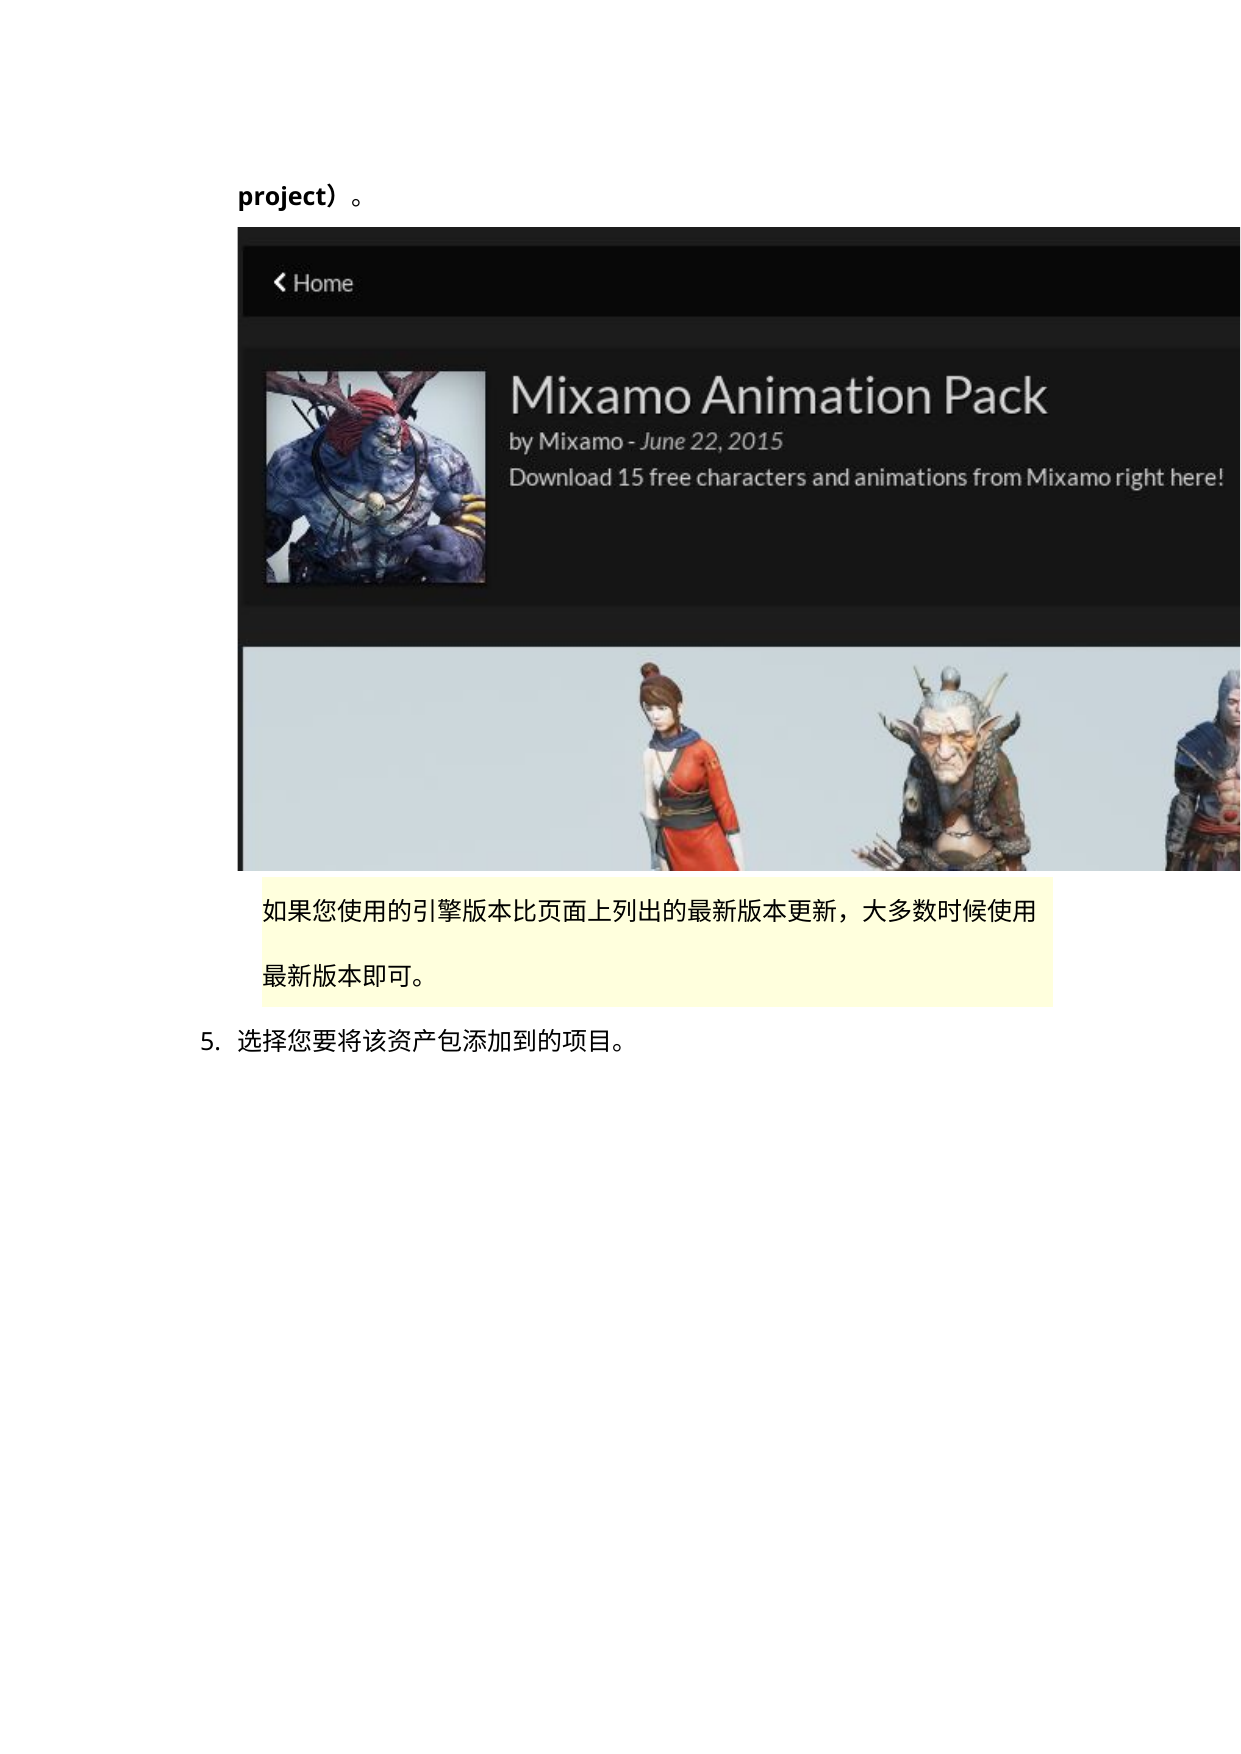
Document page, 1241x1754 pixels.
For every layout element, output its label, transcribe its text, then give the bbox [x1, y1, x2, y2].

text 如果您使用的引擎版本比页面上列出的最新版本更新，大多数时候使用最新版本即可。 [262, 877, 1053, 1007]
picture [237, 227, 1241, 871]
list 选择您要将该资产包添加到的项目。 [200, 1007, 1053, 1072]
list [200, 162, 1053, 877]
